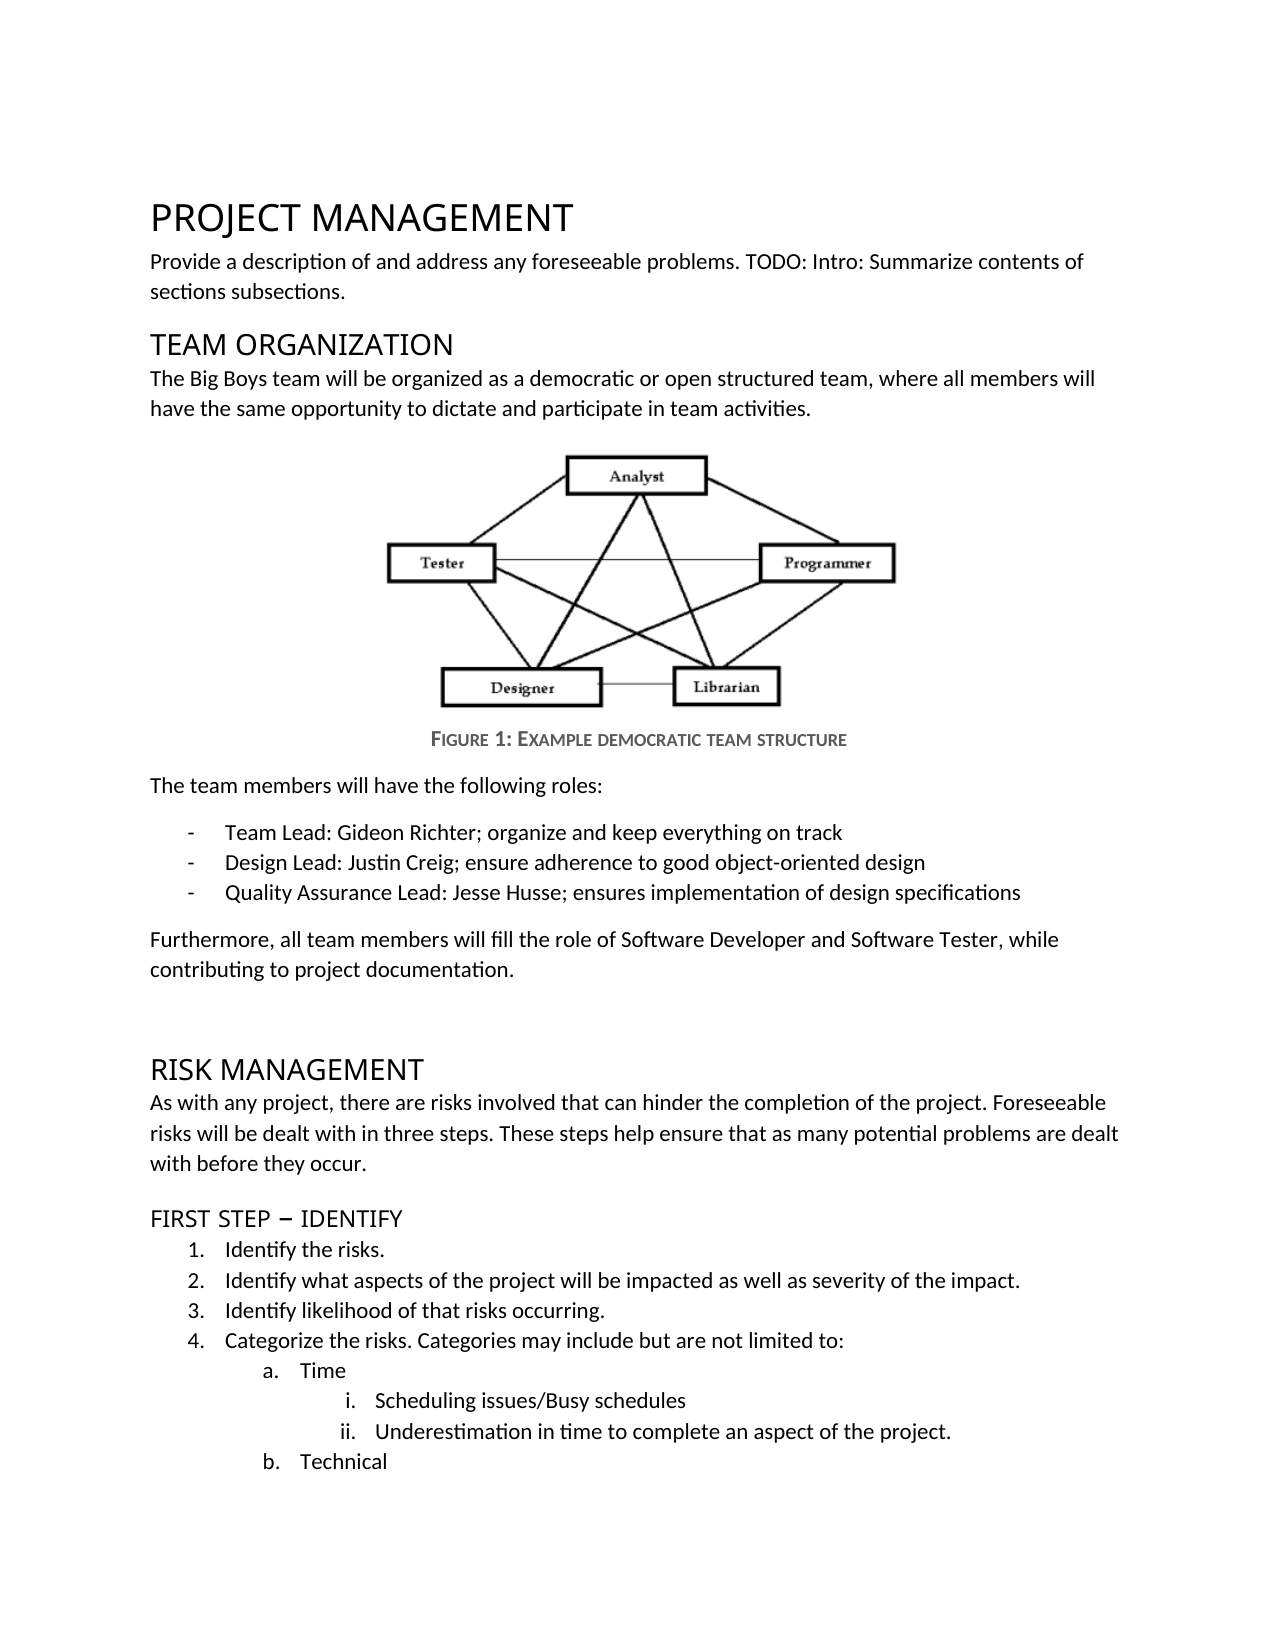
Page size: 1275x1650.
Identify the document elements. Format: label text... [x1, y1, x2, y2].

list Team Lead: Gideon Richter; organize and keep everything on track [187, 818, 1125, 846]
list Underestimation in time to complete an aspect of the project. [356, 1417, 1125, 1445]
subtitle Team Organization [150, 324, 1125, 364]
list Time [262, 1356, 1125, 1384]
subtitle Project Management [150, 192, 1125, 243]
text Provide a description of and address any foreseeable problems. TODO: Intro: Summarize contents of sections subsections. [150, 247, 1125, 305]
list Identify what aspects of the project will be impacted as well as severity of the impact. [187, 1266, 1125, 1294]
list Technical [262, 1447, 1125, 1475]
list Quality Assurance Lead: Jesse Husse; ensures implementation of design specifications [187, 878, 1125, 906]
list Identify likelihood of that risks occurring. [187, 1296, 1125, 1324]
subtitle Risk Management [150, 1049, 1125, 1088]
text As with any project, there are risks involved that can hinder the completion of the project. Foreseeable risks will be dealt with in three steps. These steps help ensure that as many potential problems are dealt with before they occur. [150, 1088, 1125, 1177]
list Scheduling issues/Busy schedules [356, 1387, 1125, 1414]
picture [368, 451, 907, 711]
list Categorize the risks. Categories may include but are not limited to: [187, 1326, 1125, 1354]
subtitle first step – identify [150, 1196, 1125, 1236]
text The Big Boys team will be organized as a democratic or open structured team, where all members will have the same opportunity to dictate and participate in team activities. [150, 364, 1125, 422]
list Design Lead: Justin Creig; ensure adherence to good object-oriented design [187, 848, 1125, 876]
list Identify the risks. [187, 1236, 1125, 1263]
text Furthermore, all team members will fill the role of Software Developer and Software Tester, while contributing to project documentation. [150, 925, 1125, 983]
